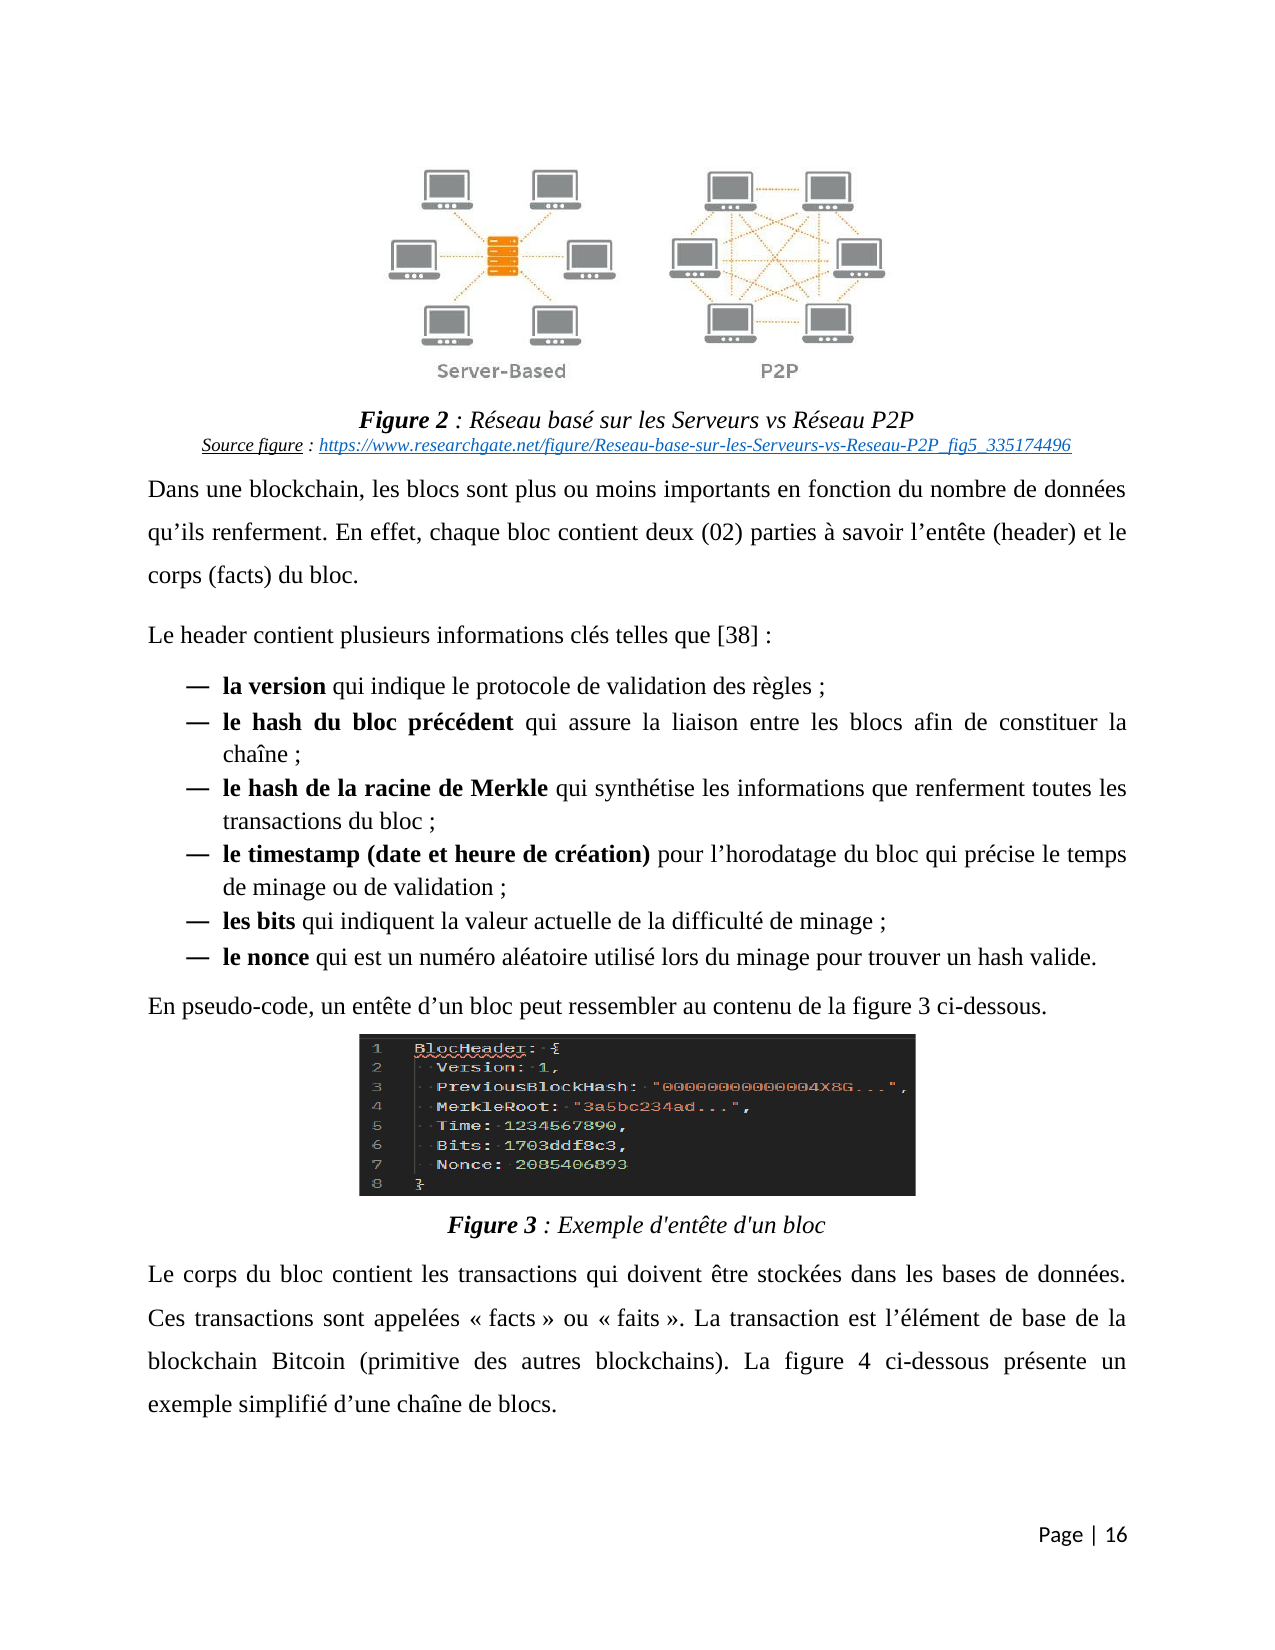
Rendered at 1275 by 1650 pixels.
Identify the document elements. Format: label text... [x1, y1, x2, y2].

list le hash de la racine de Merkle qui synthétise les informations que renferment toutes les transactions du bloc ; [185, 770, 1127, 834]
text Figure 2 : Réseau basé sur les Serveurs vs Réseau P2P [148, 405, 1127, 434]
picture [376, 147, 899, 392]
text Figure 3 : Exemple d'entête d'un bloc [148, 1210, 1127, 1239]
text Dans une blockchain, les blocs sont plus ou moins importants en fonction du nombre de données qu’ils renferment. En effet, chaque bloc contient deux (02) parties à savoir l’entête (header) et le corps (facts) du bloc. [148, 474, 1127, 589]
picture [359, 1034, 916, 1196]
text Le header contient plusieurs informations clés telles que [38] : [148, 620, 1127, 649]
list la version qui indique le protocole de validation des règles ; [185, 668, 1127, 702]
list les bits qui indiquent la valeur actuelle de la difficulté de minage ; [185, 902, 1127, 936]
list le timestamp (date et heure de création) pour l’horodatage du bloc qui précise le temps de minage ou de validation ; [185, 836, 1127, 901]
text En pseudo-code, un entête d’un bloc peut ressembler au contenu de la figure 3 ci-dessous. [148, 991, 1127, 1020]
text Le corps du bloc contient les transactions qui doivent être stockées dans les bases de données. Ces transactions sont appelées « facts » ou « faits ». La transaction est l’élément de base de la blockchain Bitcoin (primitive des autres blockchains). La figure 4 ci-dessous présente un exemple simplifié d’une chaîne de blocs. [148, 1259, 1127, 1418]
list le hash du bloc précédent qui assure la liaison entre les blocs afin de constituer la chaîne ; [185, 704, 1127, 768]
text Source figure : https://www.researchgate.net/figure/Reseau-base-sur-les-Serveurs-vs-Reseau-P2P_fig5_335174496 [148, 434, 1127, 456]
list le nonce qui est un numéro aléatoire utilisé lors du minage pour trouver un hash valide. [185, 938, 1127, 972]
